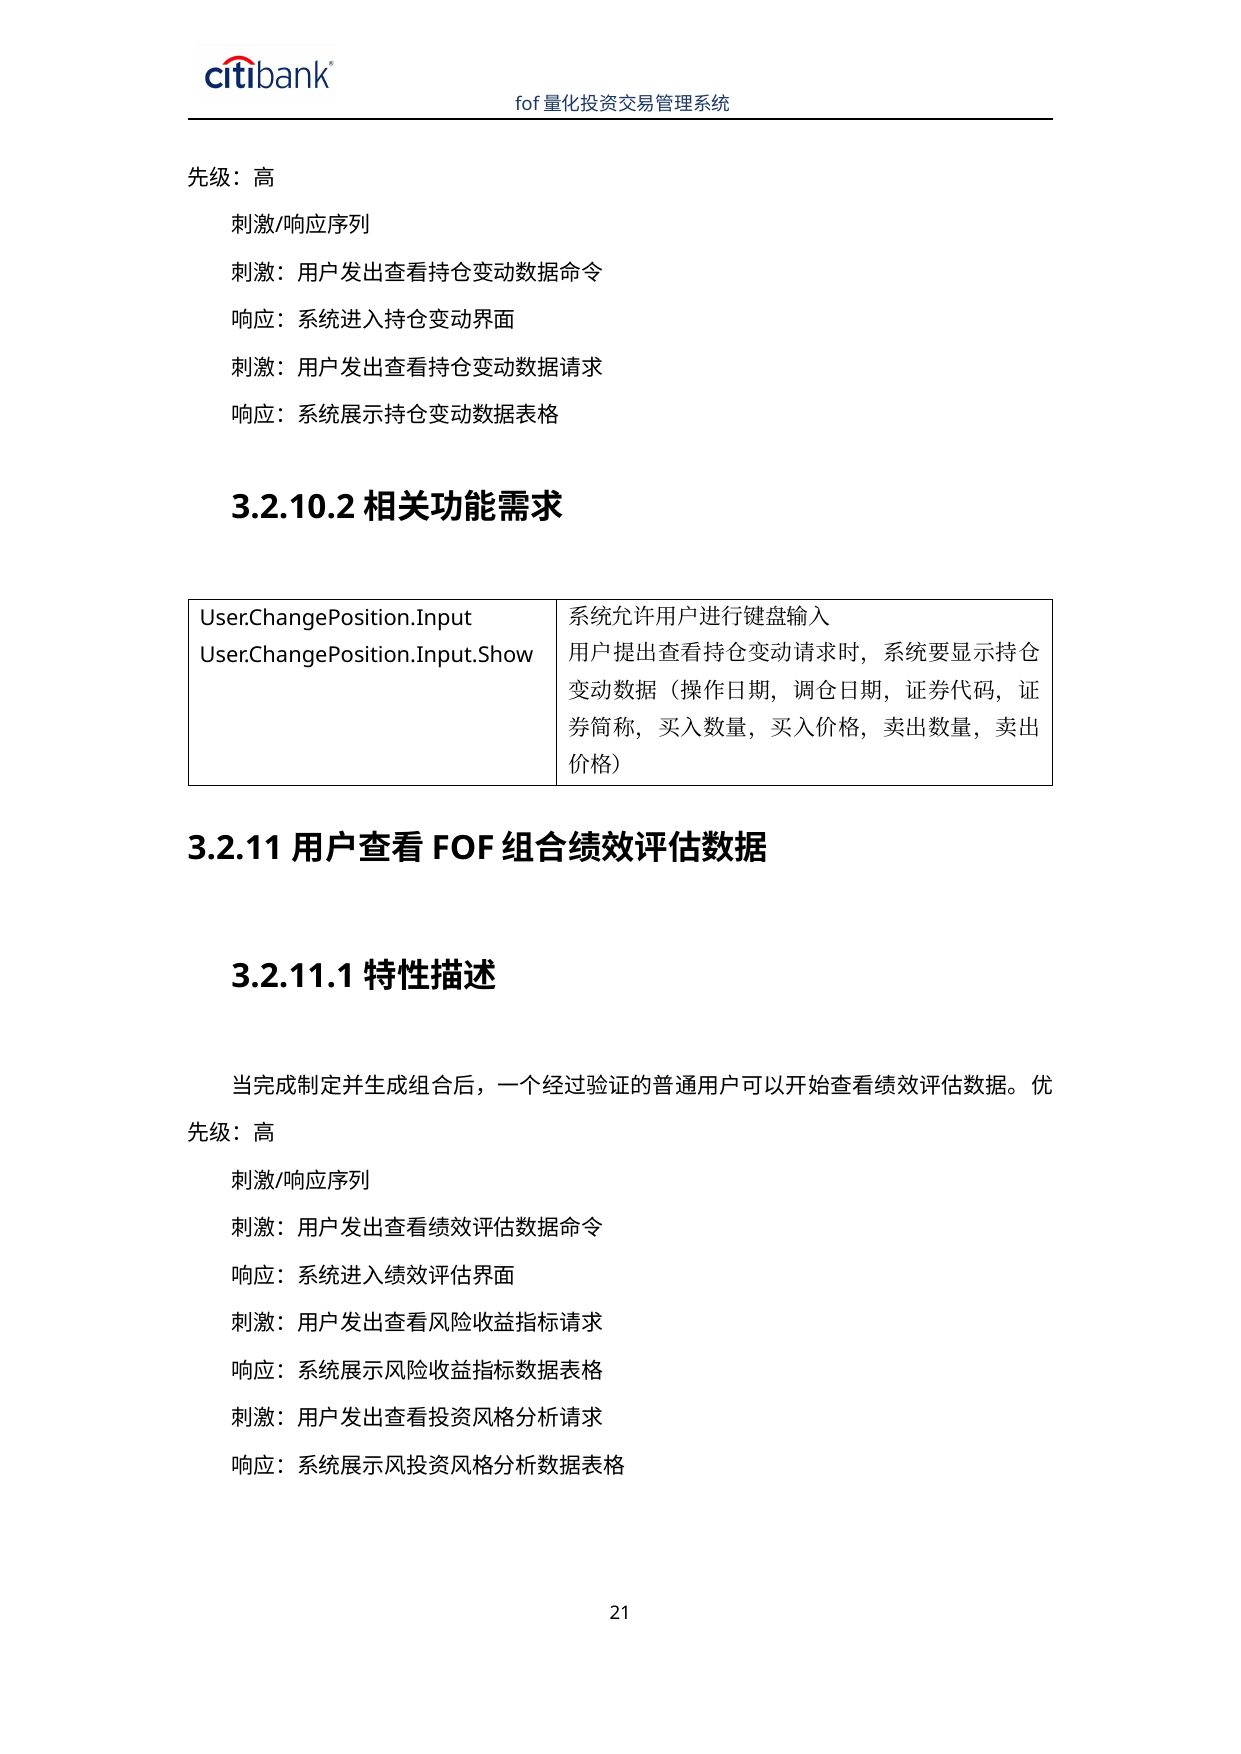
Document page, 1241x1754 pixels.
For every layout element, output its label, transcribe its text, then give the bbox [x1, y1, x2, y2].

subtitle 3.2.10.2 相关功能需求 [187, 472, 1053, 537]
text 响应：系统进入持仓变动界面 [187, 302, 1053, 334]
text 响应：系统展示风投资风格分析数据表格 [187, 1448, 1053, 1479]
text 响应：系统进入绩效评估界面 [187, 1258, 1053, 1289]
text 响应：系统展示风险收益指标数据表格 [187, 1353, 1053, 1384]
text 当完成制定并生成组合后，一个经过验证的普通用户可以开始查看持仓变动数据。优先级：高 [187, 160, 1053, 191]
text 刺激：用户发出查看风险收益指标请求 [187, 1305, 1053, 1337]
text 刺激/响应序列 [187, 1163, 1053, 1194]
text 刺激：用户发出查看持仓变动数据命令 [187, 255, 1053, 287]
text 刺激/响应序列 [187, 207, 1053, 239]
table_header User.ChangePosition.Input User.ChangePosition.Input.Show [189, 600, 556, 785]
table_header 系统允许用户进行键盘输入 用户提出查看持仓变动请求时，系统要显示持仓变动数据（操作日期，调仓日期，证券代码，证券简称，买入数量，买入价格，卖出数量，卖出价格） [557, 600, 1052, 785]
text 刺激：用户发出查看持仓变动数据请求 [187, 350, 1053, 382]
subtitle 3.2.11.1 特性描述 [187, 940, 1053, 1005]
text 刺激：用户发出查看绩效评估数据命令 [187, 1210, 1053, 1242]
text 响应：系统展示持仓变动数据表格 [187, 397, 1053, 429]
text 刺激：用户发出查看投资风格分析请求 [187, 1400, 1053, 1432]
text 当完成制定并生成组合后，一个经过验证的普通用户可以开始查看绩效评估数据。优先级：高 [187, 1068, 1053, 1147]
subtitle 3.2.11 用户查看FOF组合绩效评估数据 [187, 813, 1053, 878]
picture [195, 44, 337, 99]
